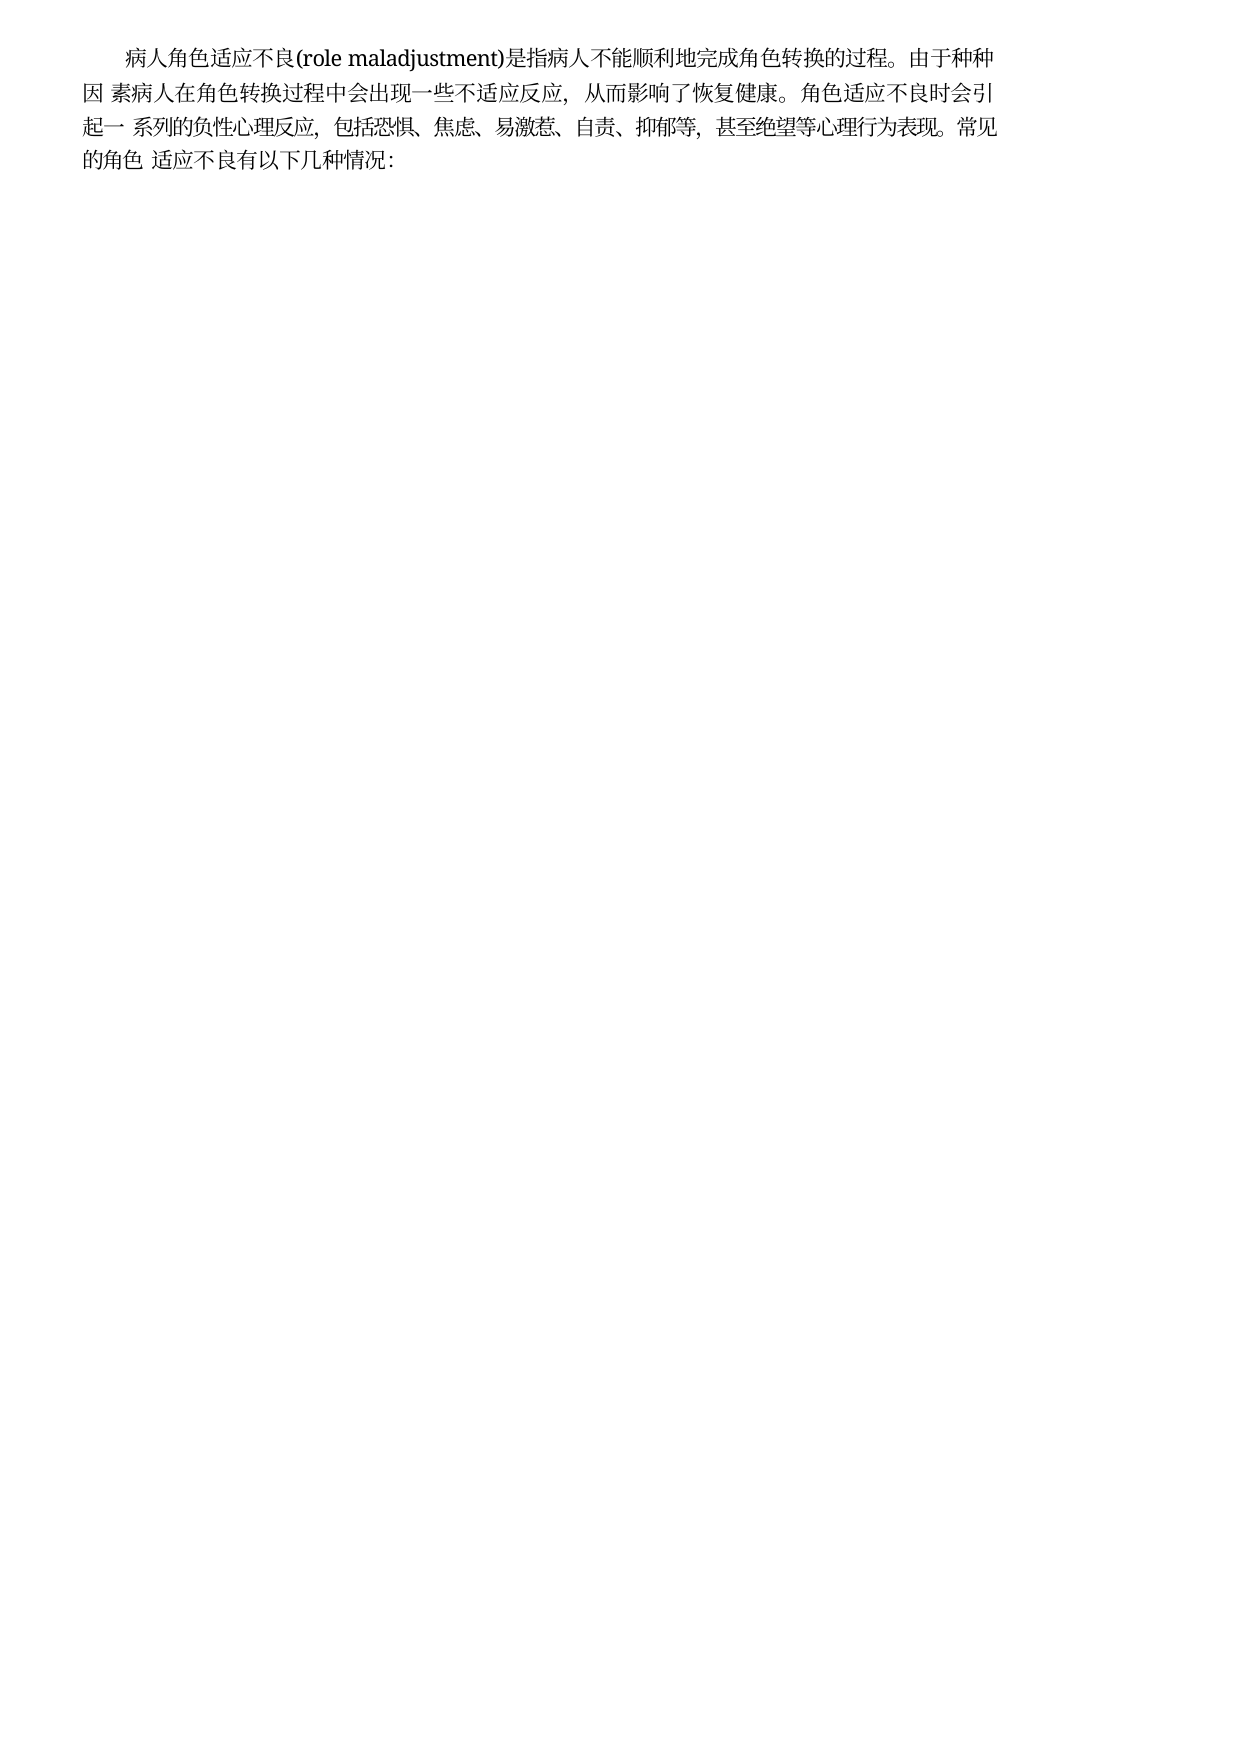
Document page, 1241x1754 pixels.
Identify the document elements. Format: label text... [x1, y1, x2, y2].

text 病人角色适应不良(role maladjustment)是指病人不能顺利地完成角色转换的过程。由于种种因 素病人在角色转换过程中会出现一些不适应反应，从而影响了恢复健康。角色适应不良时会引起一 系列的负性心理反应，包括恐惧、焦虑、易激惹、自责、抑郁等，甚至绝望等心理行为表现。常见的角色 适应不良有以下几种情况： [82, 42, 1011, 175]
